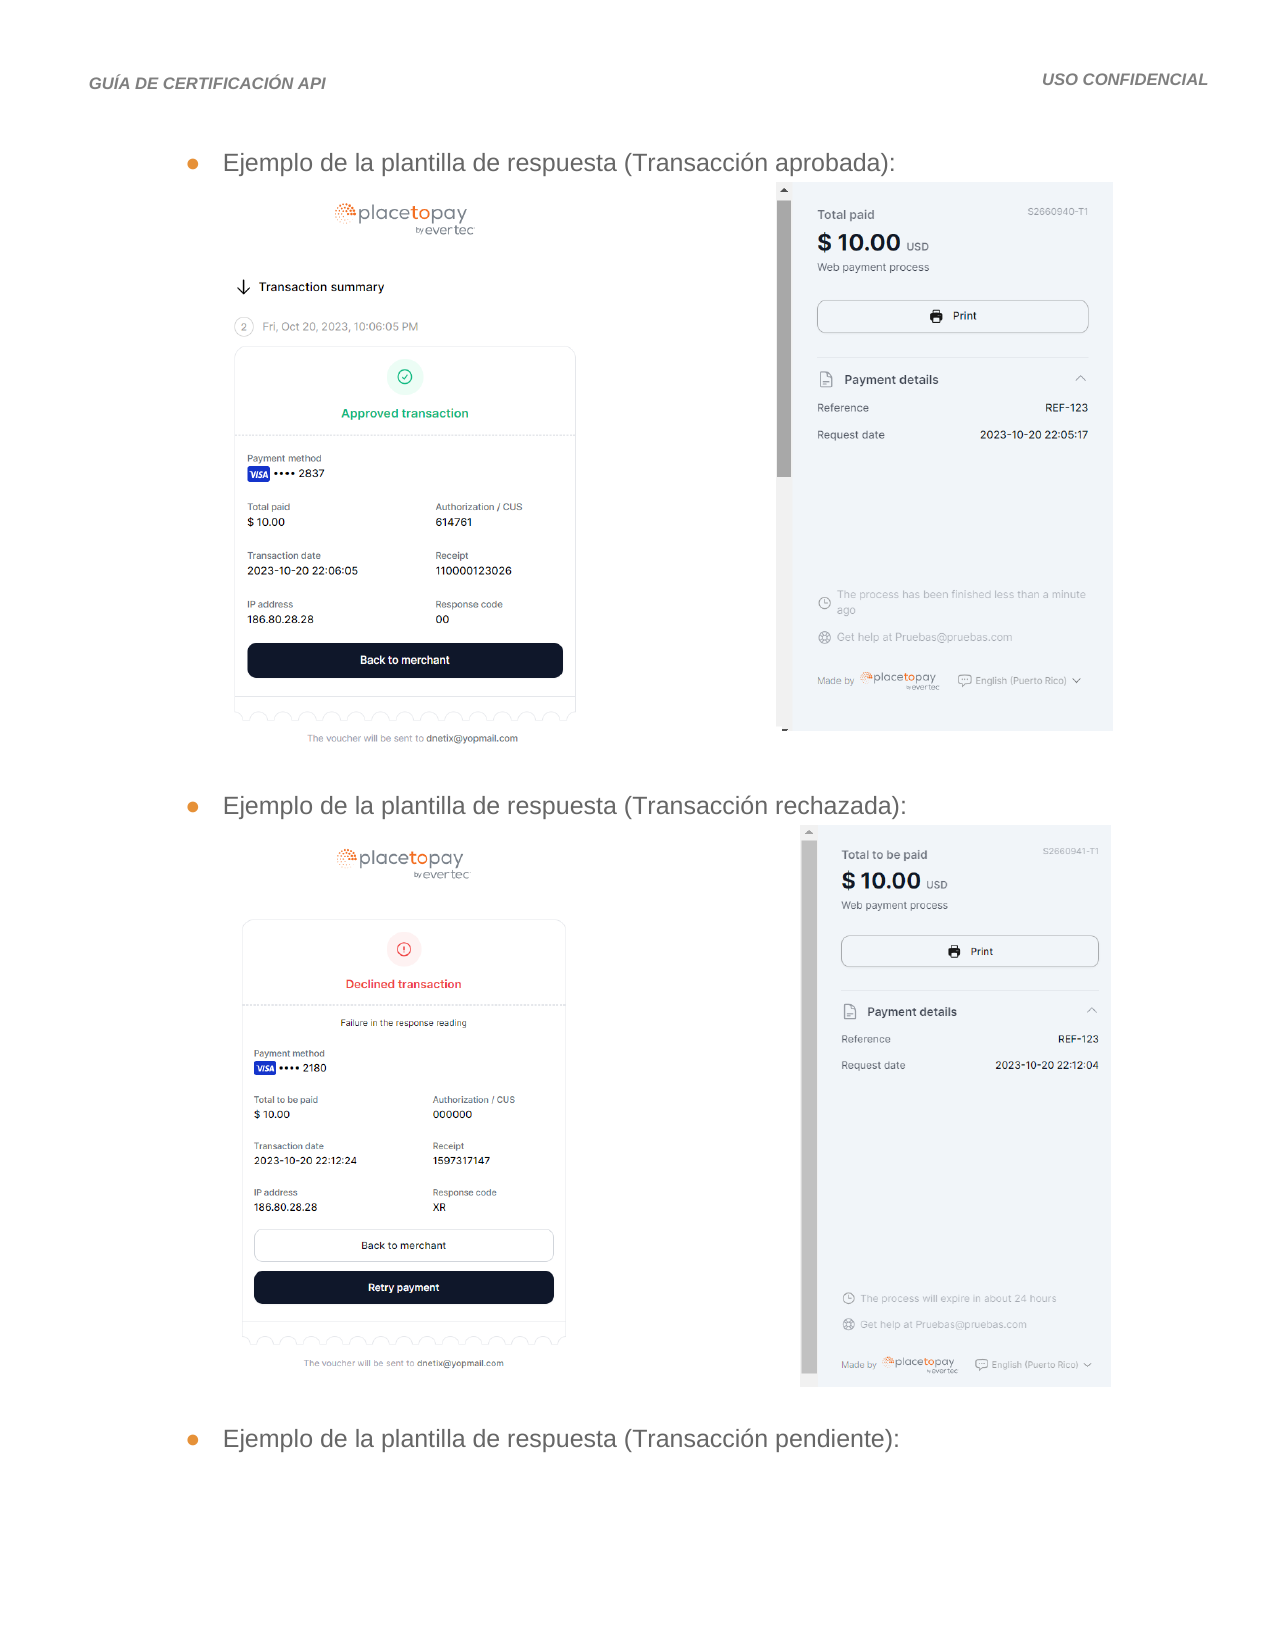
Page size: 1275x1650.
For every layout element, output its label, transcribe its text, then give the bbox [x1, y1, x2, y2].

list Ejemplo de la plantilla de respuesta (Transacción rechazada): [185, 791, 1122, 820]
picture [222, 825, 1111, 1387]
list Ejemplo de la plantilla de respuesta (Transacción pendiente): [185, 1424, 1122, 1453]
list Ejemplo de la plantilla de respuesta (Transacción aprobada): [185, 148, 1122, 177]
picture [222, 182, 1114, 754]
